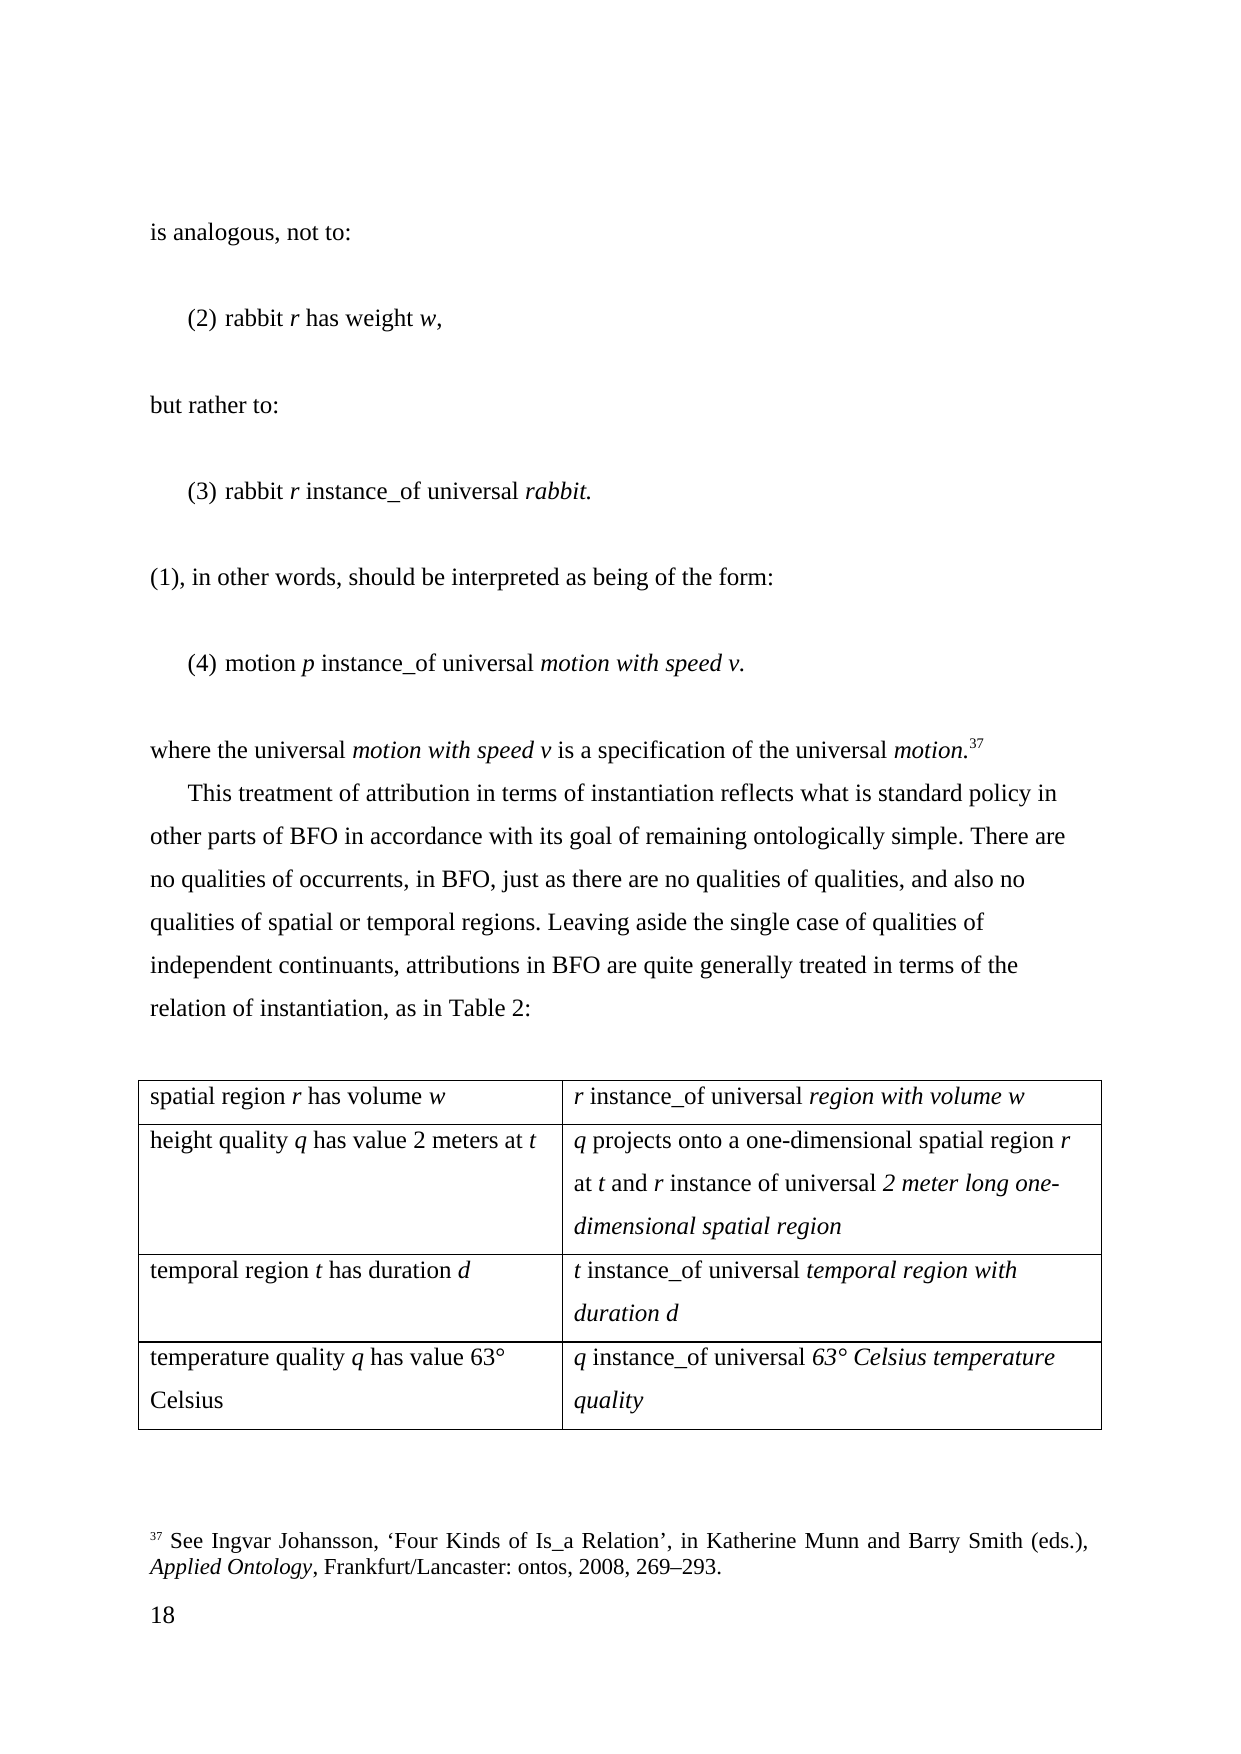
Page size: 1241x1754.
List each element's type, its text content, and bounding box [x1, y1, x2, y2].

text but rather to: [150, 390, 1090, 418]
table_cell q instance_of universal 63° Celsius temperature quality [563, 1343, 1101, 1428]
table_cell temporal region t has duration d [139, 1255, 562, 1341]
text is analogous, not to: [150, 217, 1090, 246]
text This treatment of attribution in terms of instantiation reflects what is standard policy in other parts of BFO in accordance with its goal of remaining ontologically simple. There are no qualities of occurrents, in BFO, just as there are no qualities of qualities, and also no qualities of spatial or temporal regions. Leaving aside the single case of qualities of independent continuants, attributions in BFO are quite generally treated in terms of the relation of instantiation, as in Table 2: [150, 778, 1090, 1022]
text (4) motion p instance_of universal motion with speed v. [187, 648, 1090, 677]
table_cell height quality q has value 2 meters at t [139, 1125, 562, 1254]
text where the universal motion with speed v is a specification of the universal motion. [150, 735, 1090, 763]
text (1), in other words, should be interpreted as being of the form: [150, 562, 1090, 591]
table_cell temperature quality q has value 63° Celsius [139, 1343, 562, 1428]
table_cell t instance_of universal temporal region with duration d [563, 1255, 1101, 1341]
list rabbit r instance_of universal rabbit. [187, 476, 1090, 505]
table_header spatial region r has volume w [139, 1081, 562, 1124]
list rabbit r has weight w, [187, 303, 1090, 332]
table_cell q projects onto a one-dimensional spatial region r at t and r instance of universal 2 meter long one-dimensional spatial region [563, 1125, 1101, 1254]
table_header r instance_of universal region with volume w [563, 1081, 1101, 1124]
